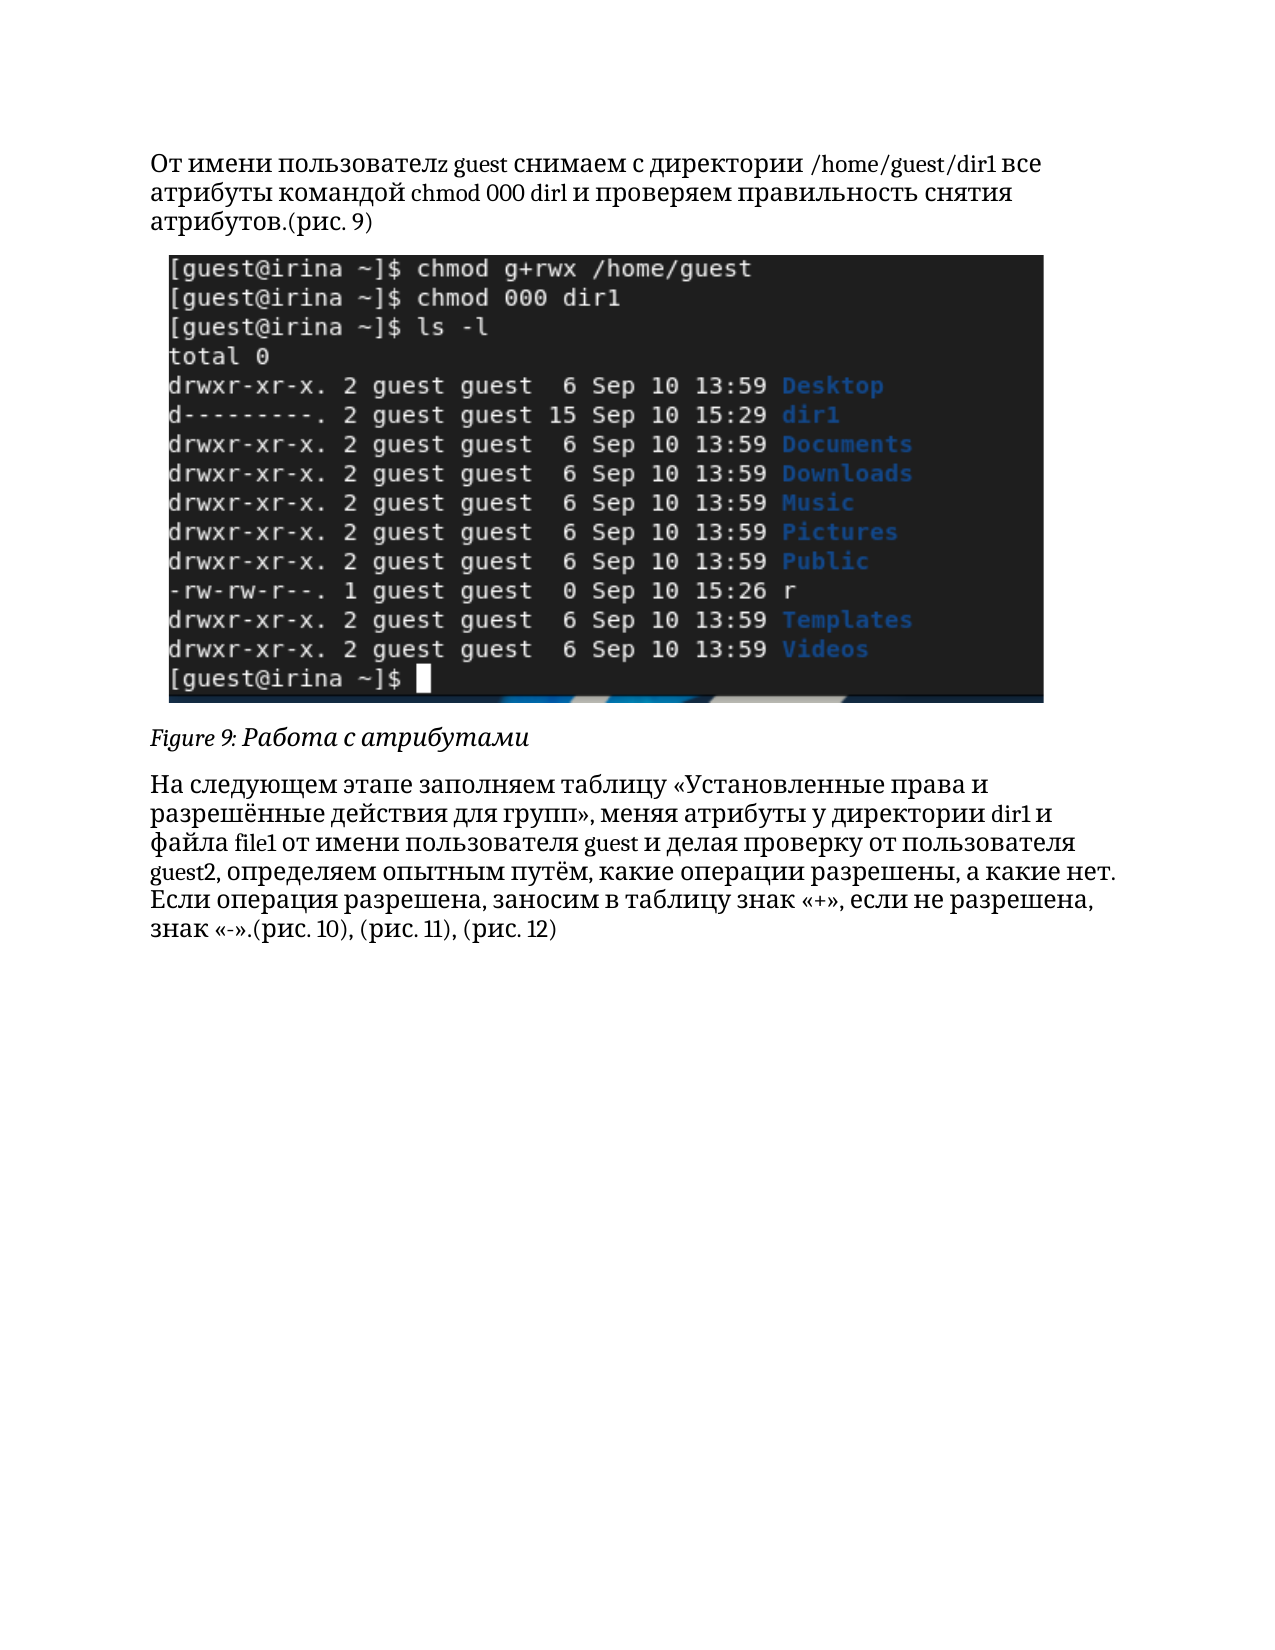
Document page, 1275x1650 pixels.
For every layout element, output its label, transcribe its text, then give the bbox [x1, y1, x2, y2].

text Figure 9: Работа с атрибутами [150, 724, 1125, 753]
picture [168, 255, 1044, 703]
text От имени пользователz guest снимаем с директории /home/guest/dir1 все атрибуты командой chmod 000 dirl и проверяем правильность снятия атрибутов.(рис. 9) [150, 150, 1125, 236]
text На следующем этапе заполняем таблицу «Установленные права и разрешённые действия для групп», меняя атрибуты у директории dir1 и файла file1 от имени пользователя guest и делая проверку от пользователя guest2, определяем опытным путём, какие операции разрешены, а какие нет. Если операция разрешена, заносим в таблицу знак «+», если не разрешена, знак «-».(рис. 10), (рис. 11), (рис. 12) [150, 771, 1125, 944]
